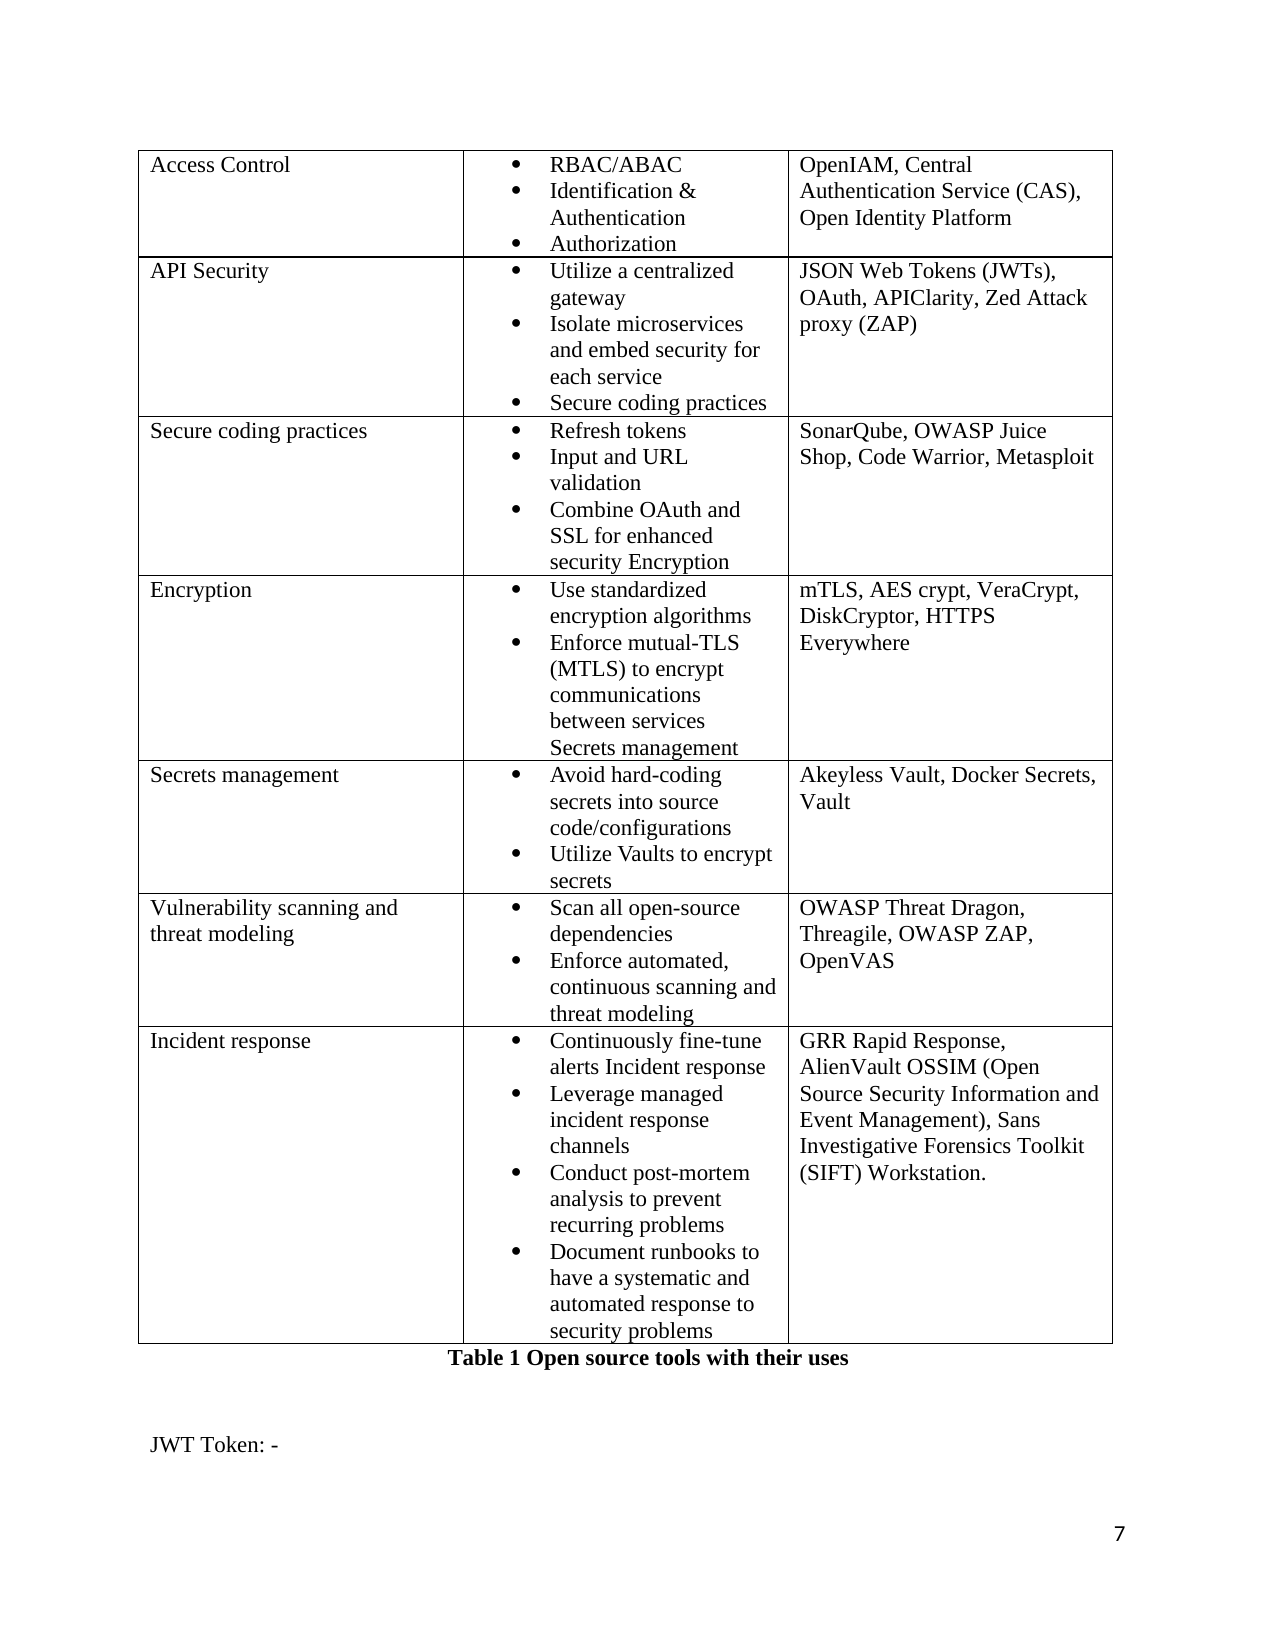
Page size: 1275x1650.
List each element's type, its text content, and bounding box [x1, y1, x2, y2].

table_cell mTLS, AES crypt, VeraCrypt, DiskCryptor, HTTPS Everywhere [789, 576, 1112, 760]
table_cell Continuously fine-tune alerts Incident response Leverage managed incident response channels Conduct post-mortem analysis to prevent recurring problems Document runbooks to have a systematic and automated response to security problems [464, 1027, 788, 1343]
table_cell RBAC/ABAC Identification & Authentication Authorization [464, 151, 788, 256]
table_cell Secure coding practices [139, 417, 463, 575]
table_cell Access Control [139, 151, 463, 256]
table_cell Incident response [139, 1027, 463, 1343]
table_cell OWASP Threat Dragon, Threagile, OWASP ZAP, OpenVAS [789, 894, 1112, 1026]
table_cell Refresh tokens Input and URL validation Combine OAuth and SSL for enhanced security Encryption [464, 417, 788, 575]
table_cell OpenIAM, Central Authentication Service (CAS), Open Identity Platform [789, 151, 1112, 256]
table_cell Vulnerability scanning and threat modeling [139, 894, 463, 1026]
table_cell JSON Web Tokens (JWTs), OAuth, APIClarity, Zed Attack proxy (ZAP) [789, 258, 1112, 416]
table_cell Avoid hard-coding secrets into source code/configurations Utilize Vaults to encrypt secrets [464, 761, 788, 893]
text Table 1 Open source tools with their uses [150, 1344, 1125, 1371]
table_cell Secrets management [139, 761, 463, 893]
table_cell Use standardized encryption algorithms Enforce mutual-TLS (MTLS) to encrypt communications between services Secrets management [464, 576, 788, 760]
table_cell GRR Rapid Response, AlienVault OSSIM (Open Source Security Information and Event Management), Sans Investigative Forensics Toolkit (SIFT) Workstation. [789, 1027, 1112, 1343]
table_cell Akeyless Vault, Docker Secrets, Vault [789, 761, 1112, 893]
table_cell Scan all open-source dependencies Enforce automated, continuous scanning and threat modeling [464, 894, 788, 1026]
table_cell Utilize a centralized gateway Isolate microservices and embed security for each service Secure coding practices [464, 258, 788, 416]
table_cell SonarQube, OWASP Juice Shop, Code Warrior, Metasploit [789, 417, 1112, 575]
table_cell API Security [139, 258, 463, 416]
text JWT Token: - [150, 1431, 1125, 1457]
table_cell Encryption [139, 576, 463, 760]
